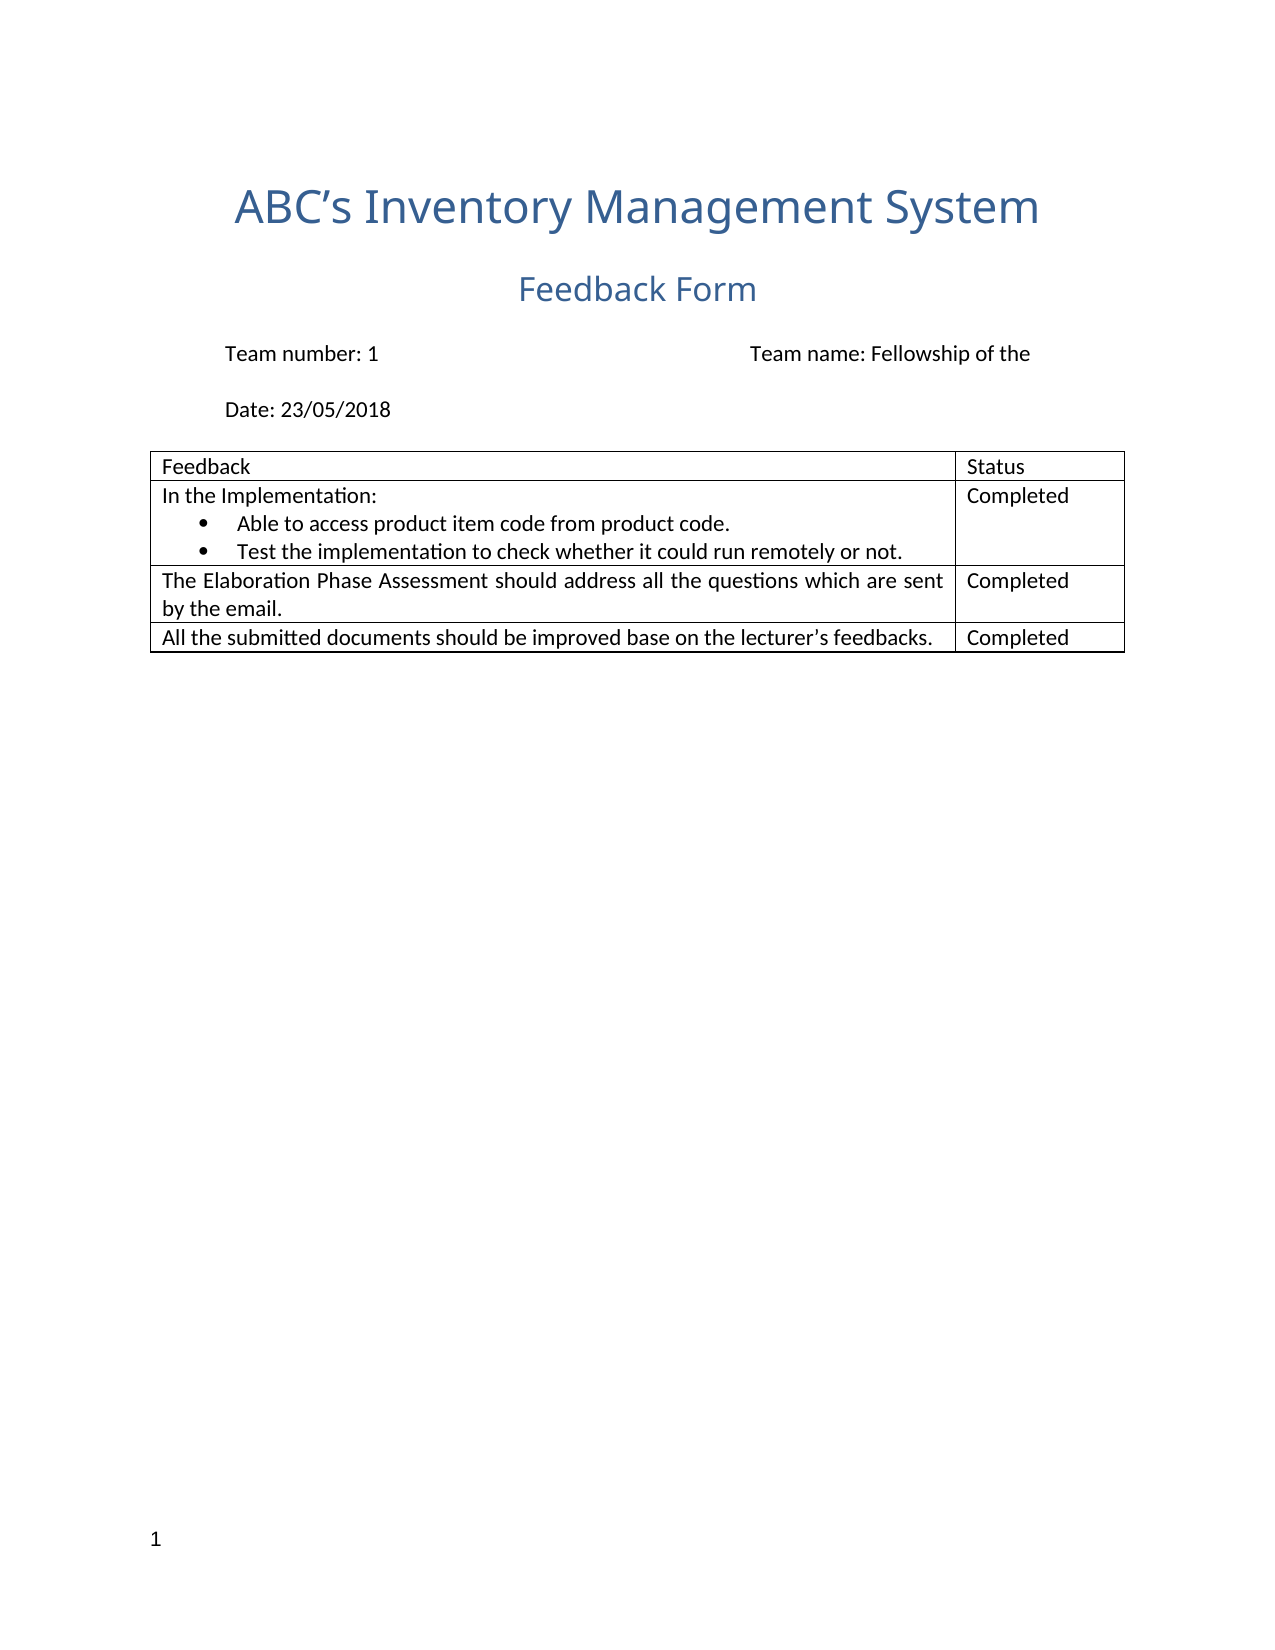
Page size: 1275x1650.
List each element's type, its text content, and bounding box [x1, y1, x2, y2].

table_cell Completed [956, 481, 1124, 565]
text Date: 23/05/2018 [150, 395, 1125, 423]
table_cell The Elaboration Phase Assessment should address all the questions which are sent by the email. [151, 566, 955, 622]
table_header Feedback [151, 452, 955, 480]
text Team number: 1 Team name: Fellowship of the [150, 339, 1125, 367]
table_cell Completed [956, 566, 1124, 622]
table_cell Completed [956, 623, 1124, 651]
subtitle ABC’s Inventory Management System [150, 175, 1125, 237]
subtitle Feedback Form [150, 266, 1125, 311]
table_header Status [956, 452, 1124, 480]
table_cell All the submitted documents should be improved base on the lecturer’s feedbacks. [151, 623, 955, 651]
table_cell In the Implementation: Able to access product item code from product code. Test the implementation to check whether it could run remotely or not. [151, 481, 955, 565]
